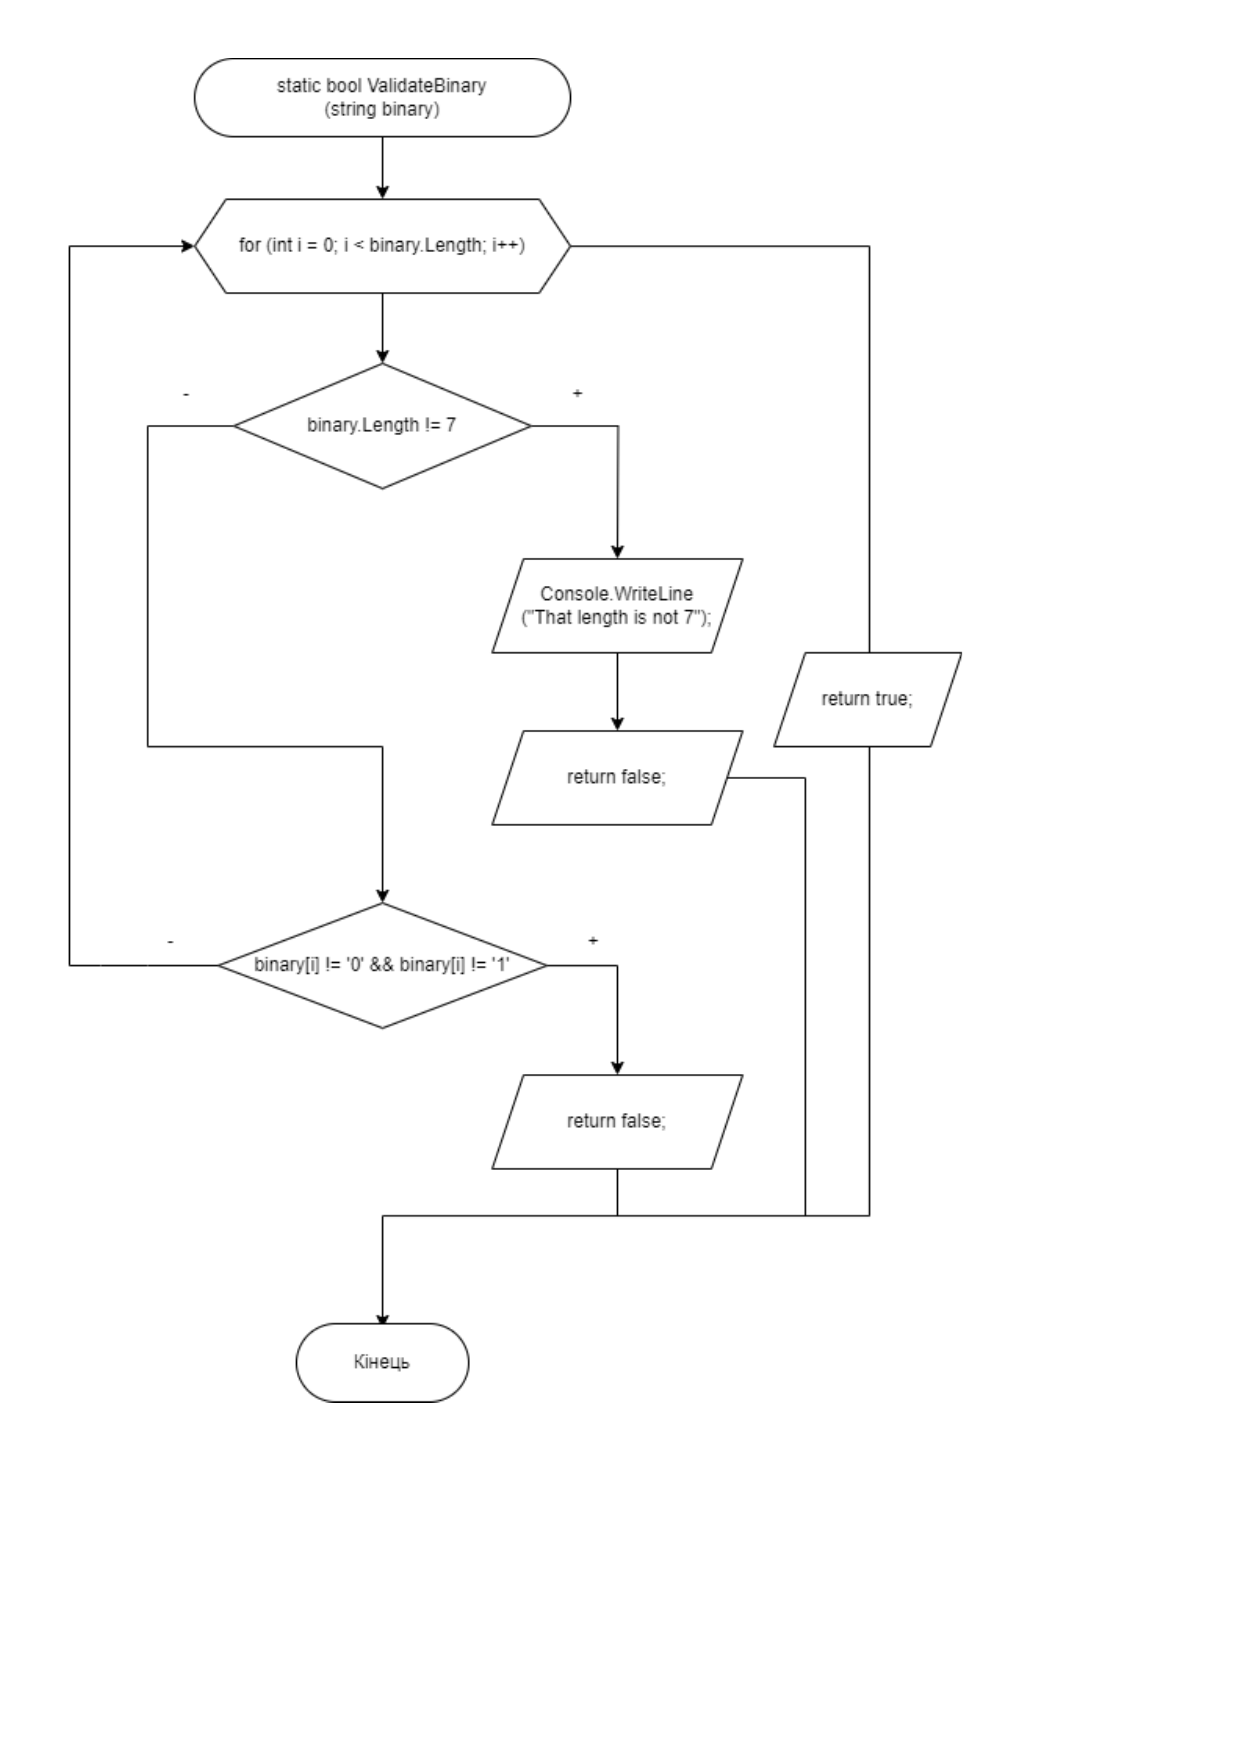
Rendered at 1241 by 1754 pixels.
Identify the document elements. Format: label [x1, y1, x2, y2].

picture [58, 58, 963, 1403]
